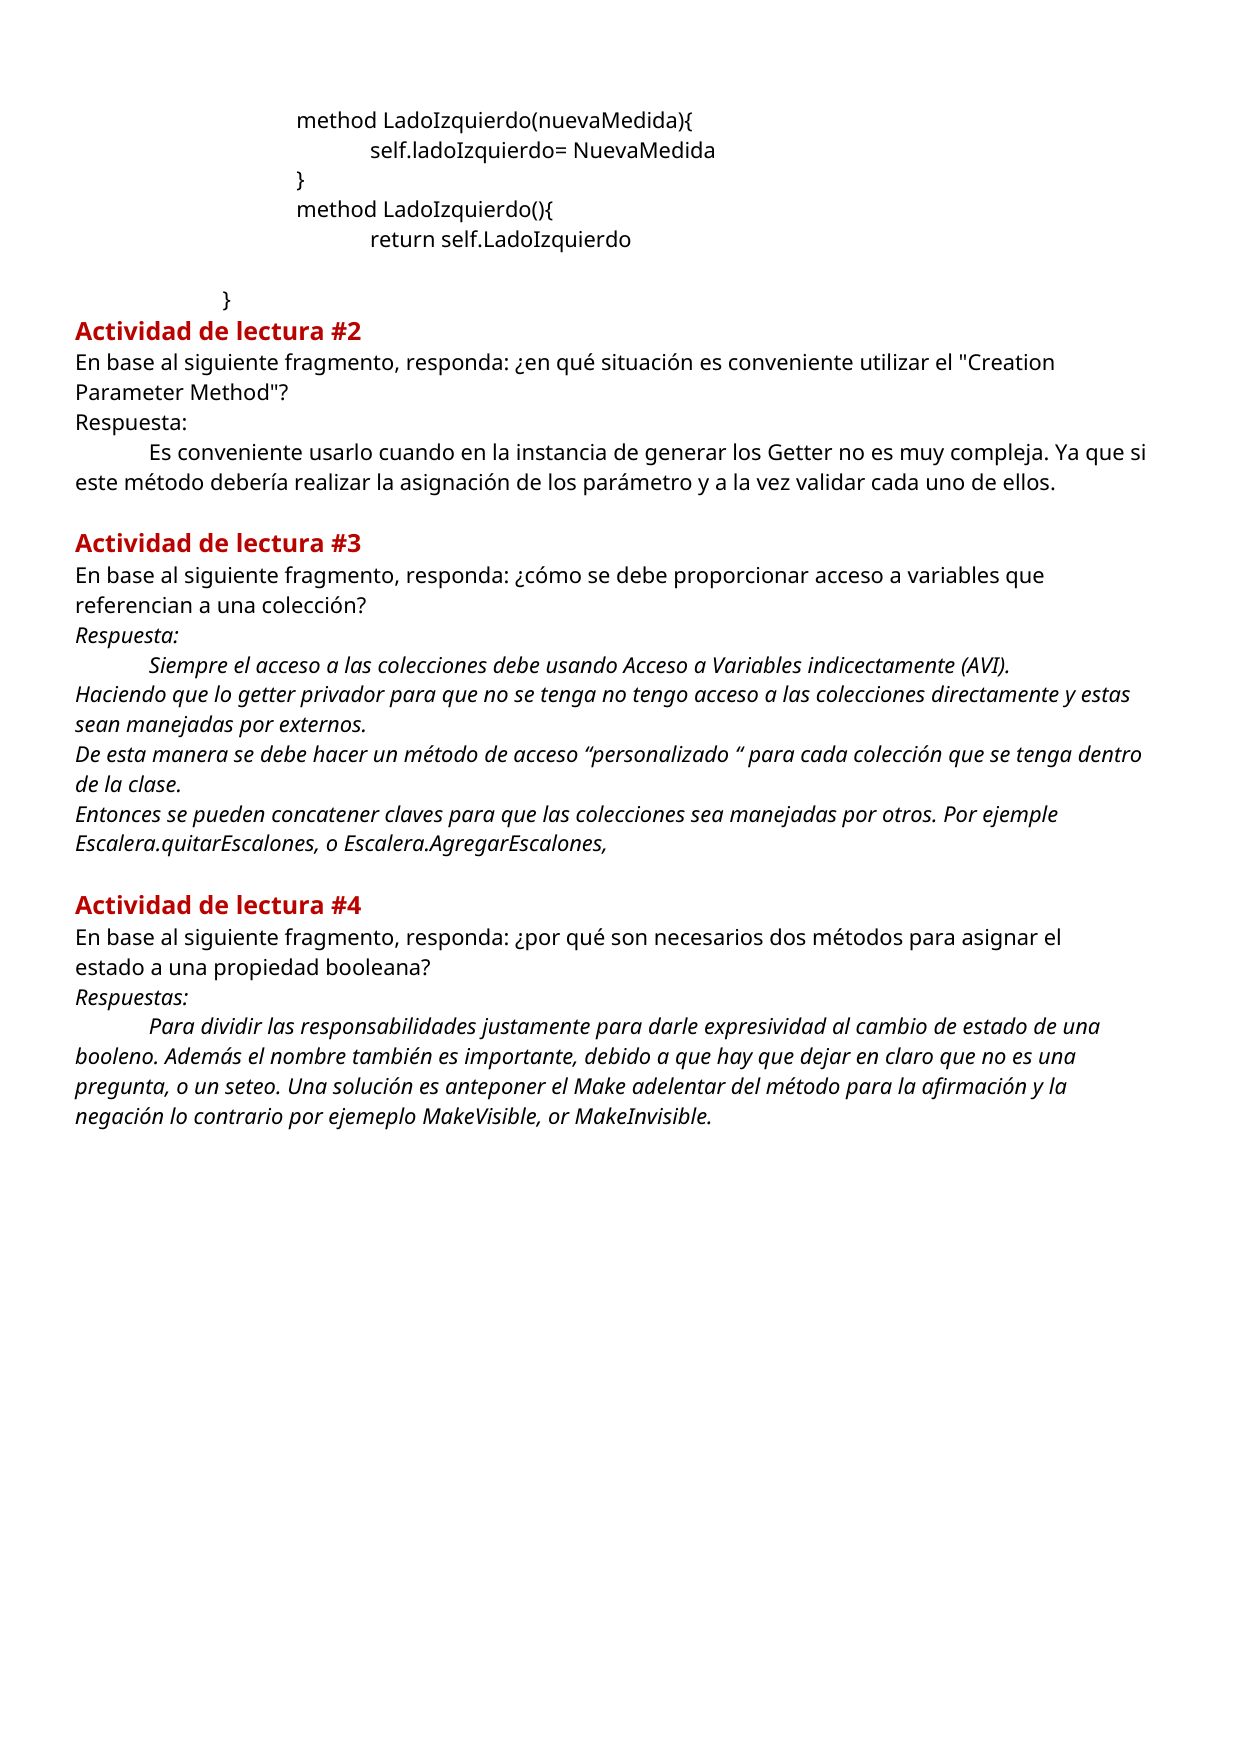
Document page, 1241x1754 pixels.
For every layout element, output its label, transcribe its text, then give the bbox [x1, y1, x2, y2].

text Escalera.quitarEscalones, o Escalera.AgregarEscalones, [75, 828, 1165, 858]
text } [296, 164, 1165, 194]
text estado a una propiedad booleana? [75, 952, 1165, 982]
text method LadoIzquierdo(nuevaMedida){ [296, 105, 1165, 134]
text referencian a una colección? [75, 590, 1165, 620]
text method LadoIzquierdo(){ [296, 194, 1165, 224]
text return self.LadoIzquierdo [296, 224, 1165, 254]
text Actividad de lectura #4 [75, 888, 1165, 922]
text De esta manera se debe hacer un método de acceso “personalizado “ para cada colección que se tenga dentro de la clase. [75, 739, 1165, 798]
text Actividad de lectura #3 [75, 526, 1165, 560]
text Entonces se pueden concatener claves para que las colecciones sea manejadas por otros. Por ejemple [75, 798, 1165, 828]
text Actividad de lectura #2 [75, 313, 1165, 347]
text self.ladoIzquierdo= NuevaMedida [296, 134, 1165, 164]
text Respuestas: [75, 982, 1165, 1011]
text En base al siguiente fragmento, responda: ¿en qué situación es conveniente utilizar el "Creation [75, 347, 1165, 377]
text Parameter Method"? [75, 377, 1165, 407]
text Respuesta: [75, 407, 1165, 437]
text Respuesta: [75, 620, 1165, 649]
text Es conveniente usarlo cuando en la instancia de generar los Getter no es muy compleja. Ya que si este método debería realizar la asignación de los parámetro y a la vez validar cada uno de ellos. [75, 437, 1165, 496]
text } [222, 283, 1165, 313]
text En base al siguiente fragmento, responda: ¿por qué son necesarios dos métodos para asignar el [75, 922, 1165, 952]
text Haciendo que lo getter privador para que no se tenga no tengo acceso a las colecciones directamente y estas sean manejadas por externos. [75, 679, 1165, 739]
text Para dividir las responsabilidades justamente para darle expresividad al cambio de estado de una booleno. Además el nombre también es importante, debido a que hay que dejar en claro que no es una pregunta, o un seteo. Una solución es anteponer el Make adelentar del método para la afirmación y la negación lo contrario por ejemeplo MakeVisible, or MakeInvisible. [75, 1011, 1165, 1131]
text Siempre el acceso a las colecciones debe usando Acceso a Variables indicectamente (AVI). [75, 649, 1165, 679]
text En base al siguiente fragmento, responda: ¿cómo se debe proporcionar acceso a variables que [75, 560, 1165, 590]
